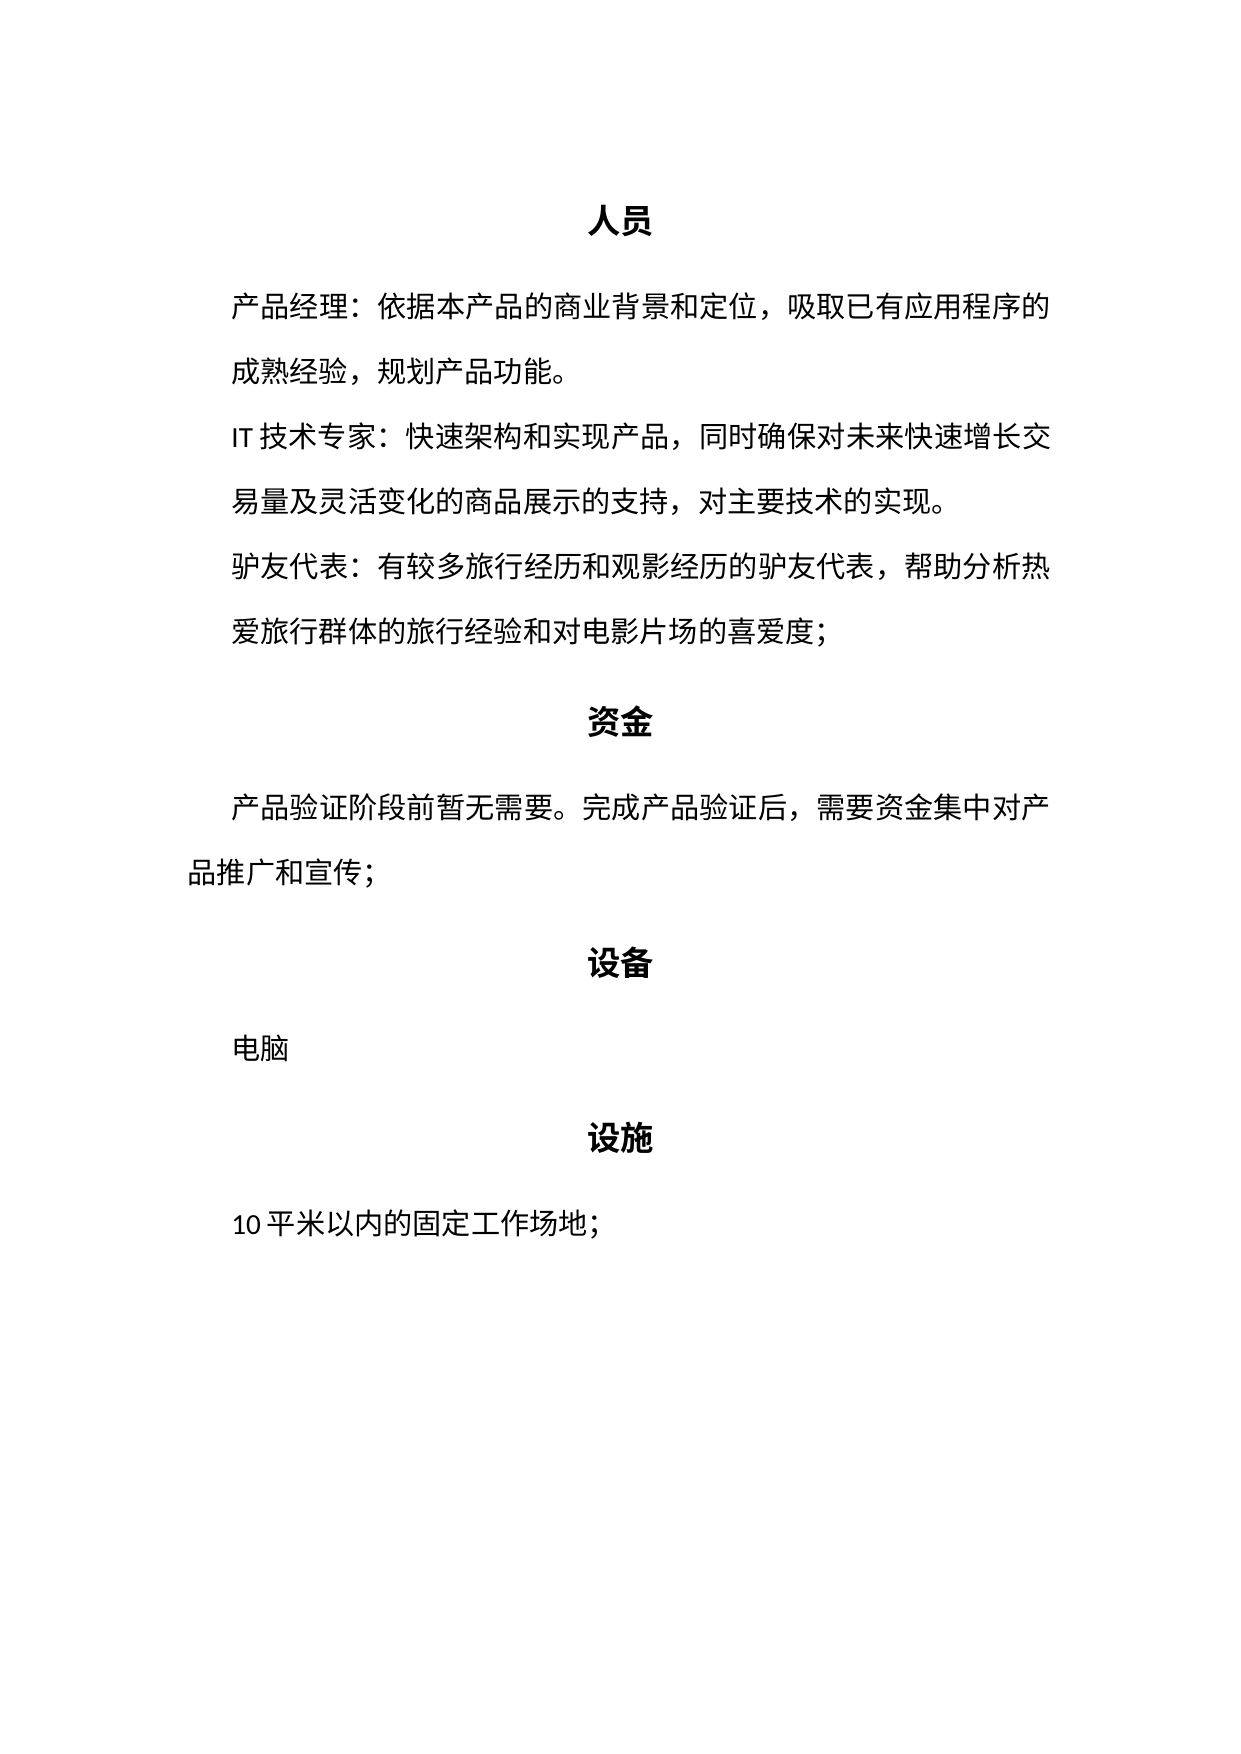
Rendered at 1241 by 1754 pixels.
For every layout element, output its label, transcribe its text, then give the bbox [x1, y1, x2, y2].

text 驴友代表：有较多旅行经历和观影经历的驴友代表，帮助分析热爱旅行群体的旅行经验和对电影片场的喜爱度； [231, 533, 1053, 663]
subtitle 设施 [187, 1104, 1053, 1169]
text 产品经理：依据本产品的商业背景和定位，吸取已有应用程序的成熟经验，规划产品功能。 [231, 273, 1053, 403]
subtitle 人员 [187, 187, 1053, 252]
text IT技术专家：快速架构和实现产品，同时确保对未来快速增长交易量及灵活变化的商品展示的支持，对主要技术的实现。 [231, 403, 1053, 533]
subtitle 设备 [187, 928, 1053, 993]
text 电脑 [187, 1014, 1053, 1079]
text 10平米以内的固定工作场地； [187, 1189, 1053, 1254]
subtitle 资金 [187, 688, 1053, 753]
text 产品验证阶段前暂无需要。完成产品验证后，需要资金集中对产品推广和宣传； [187, 773, 1053, 903]
